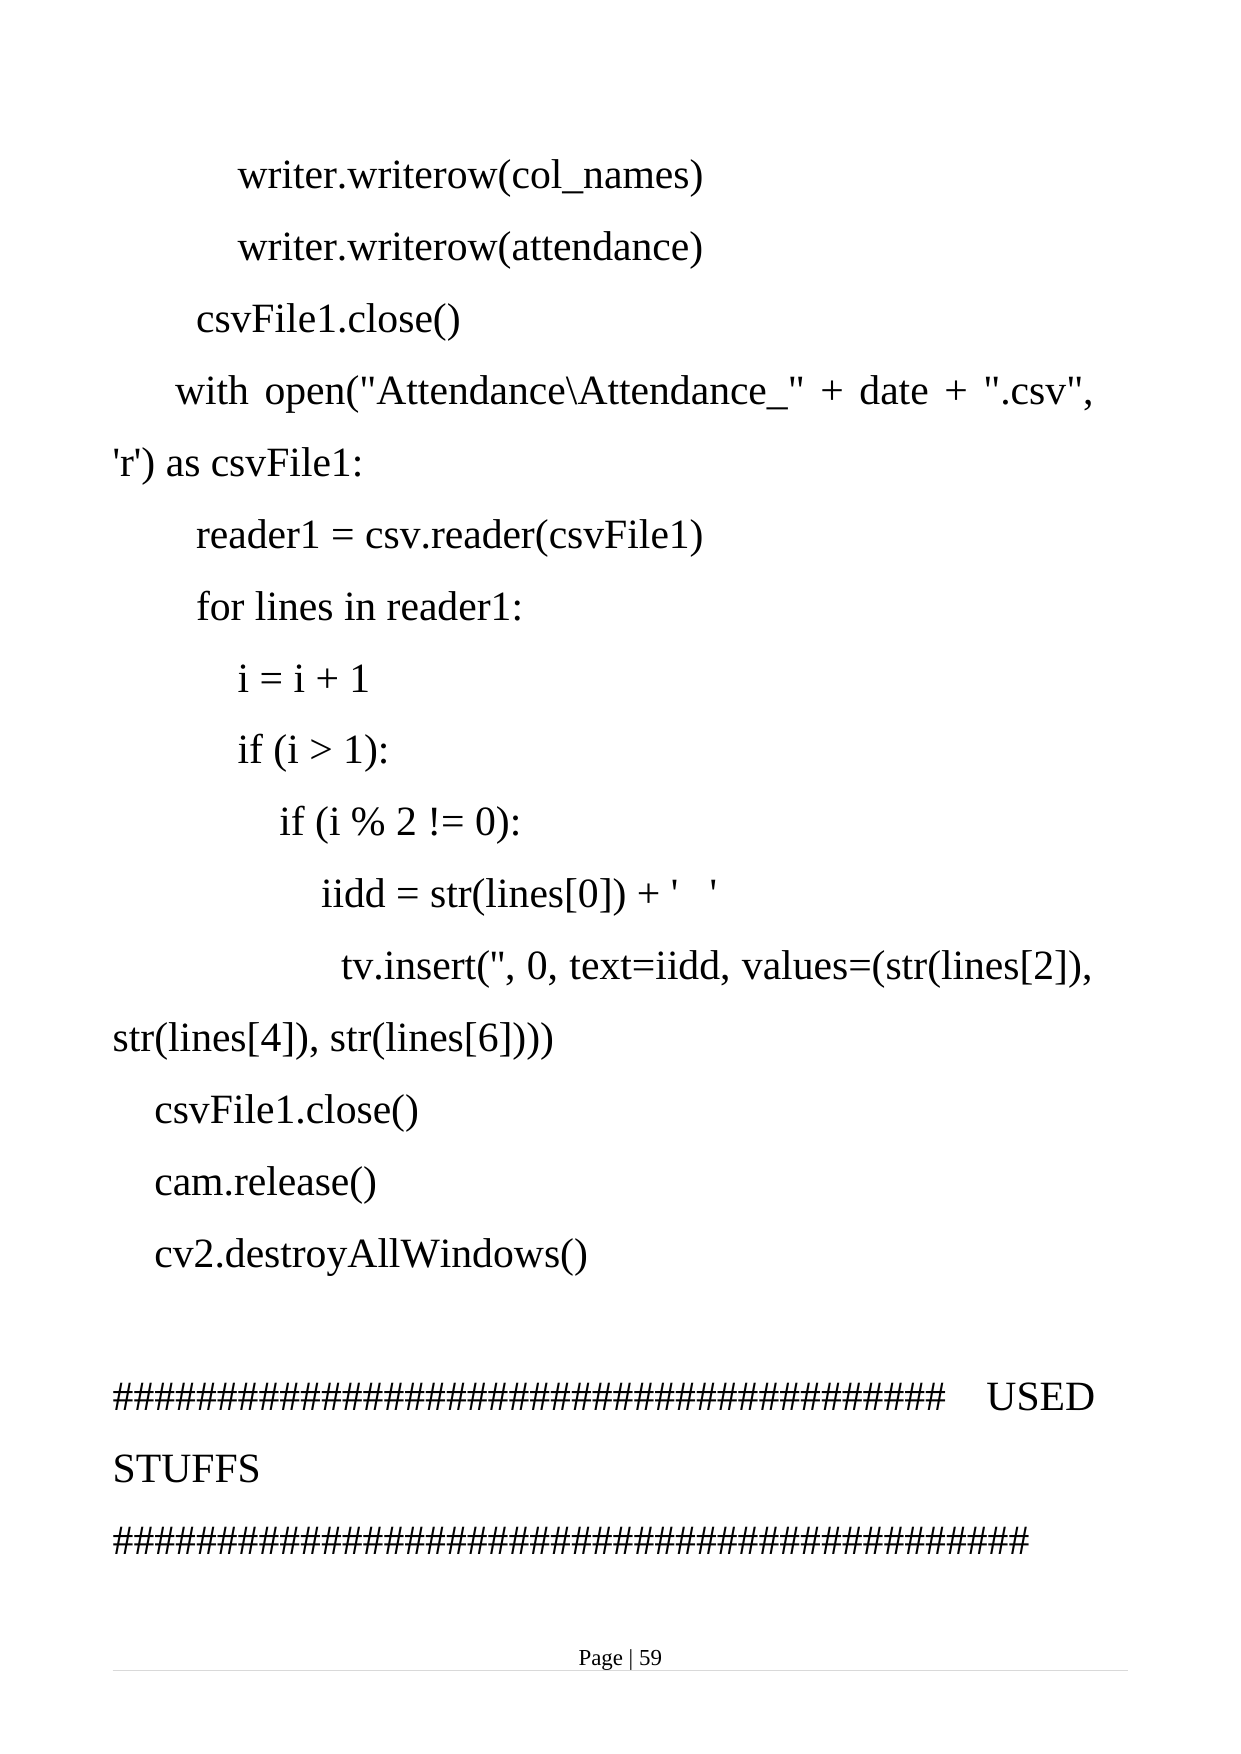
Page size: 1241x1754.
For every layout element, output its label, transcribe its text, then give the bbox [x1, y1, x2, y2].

text reader1 = csv.reader(csvFile1) [112, 509, 1095, 557]
text with open("Attendance\Attendance_" + date + ".csv", 'r') as csvFile1: [112, 366, 1095, 485]
text ######################################## USED STUFFS ############################################ [112, 1372, 1095, 1563]
text for lines in reader1: [112, 581, 1095, 629]
text writer.writerow(attendance) [112, 222, 1095, 270]
text cam.release() [112, 1156, 1095, 1204]
text i = i + 1 [112, 653, 1095, 701]
text cv2.destroyAllWindows() [112, 1228, 1095, 1276]
text csvFile1.close() [112, 1084, 1095, 1132]
text if (i > 1): [112, 725, 1095, 773]
text if (i % 2 != 0): [112, 797, 1095, 845]
text writer.writerow(col_names) [112, 150, 1095, 198]
text iidd = str(lines[0]) + ' ' [112, 869, 1095, 917]
text csvFile1.close() [112, 294, 1095, 342]
text tv.insert('', 0, text=iidd, values=(str(lines[2]), str(lines[4]), str(lines[6]))) [112, 941, 1095, 1060]
